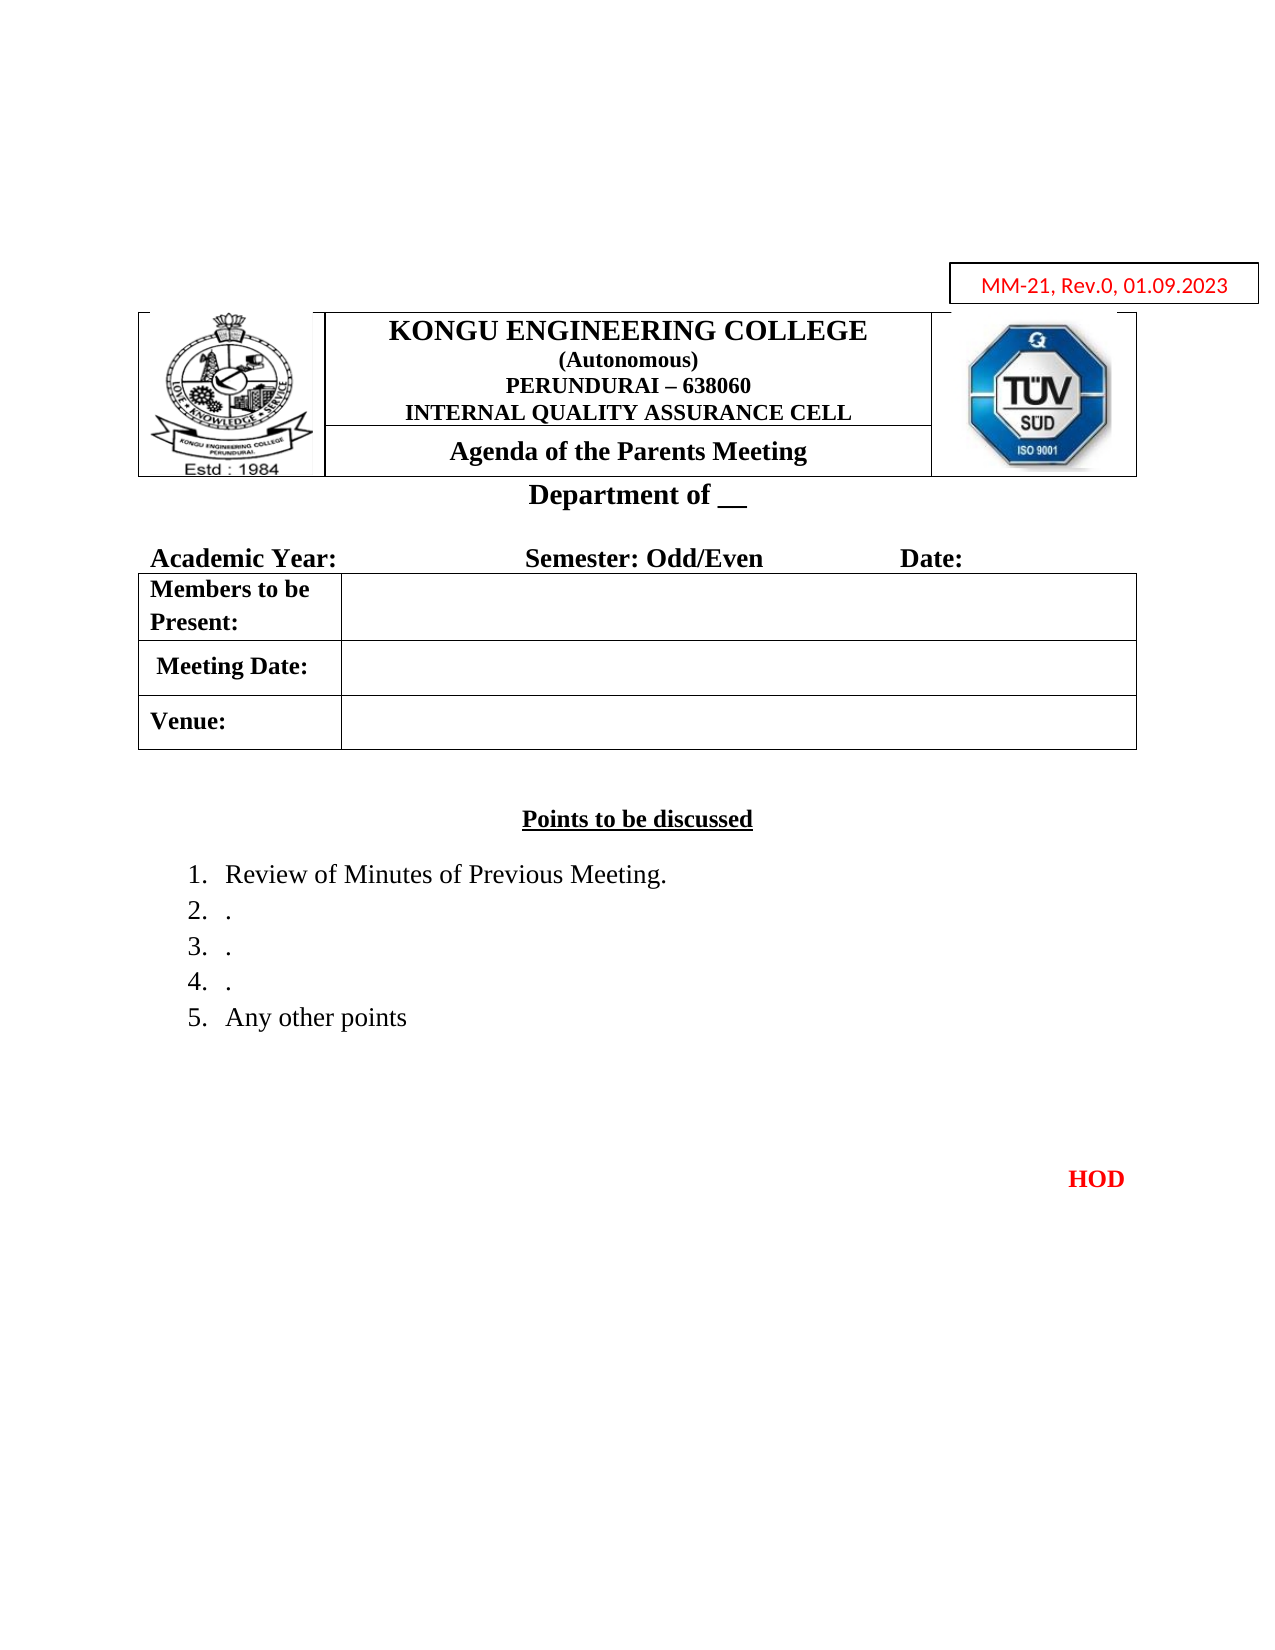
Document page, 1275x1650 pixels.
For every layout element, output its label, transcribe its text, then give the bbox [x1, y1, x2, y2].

table_cell Agenda of the Parents Meeting [326, 426, 931, 476]
table_cell Meeting Date: [139, 641, 341, 694]
text Points to be discussed [150, 804, 1125, 833]
picture [951, 312, 1117, 472]
text Academic Year: Semester: Odd/Even Date: [150, 542, 1125, 573]
list Any other points [187, 1001, 1125, 1032]
table_header [139, 313, 150, 476]
table_cell [342, 641, 1136, 694]
list Review of Minutes of Previous Meeting. [187, 858, 1125, 889]
picture [150, 312, 314, 476]
table_header [314, 313, 324, 476]
table_cell Venue: [139, 696, 341, 749]
table_cell [342, 696, 1136, 749]
table_header [932, 313, 1136, 476]
table_header KONGU ENGINEERING COLLEGE (Autonomous) PERUNDURAI – 638060 INTERNAL QUALITY ASSURANCE CELL [326, 313, 931, 425]
text Department of __ [150, 477, 1125, 511]
table_header [342, 574, 1136, 639]
list . [187, 929, 1125, 961]
text HOD [150, 1164, 1125, 1192]
table_header Members to be Present: [139, 574, 341, 639]
list . [187, 894, 1125, 925]
list . [187, 965, 1125, 996]
